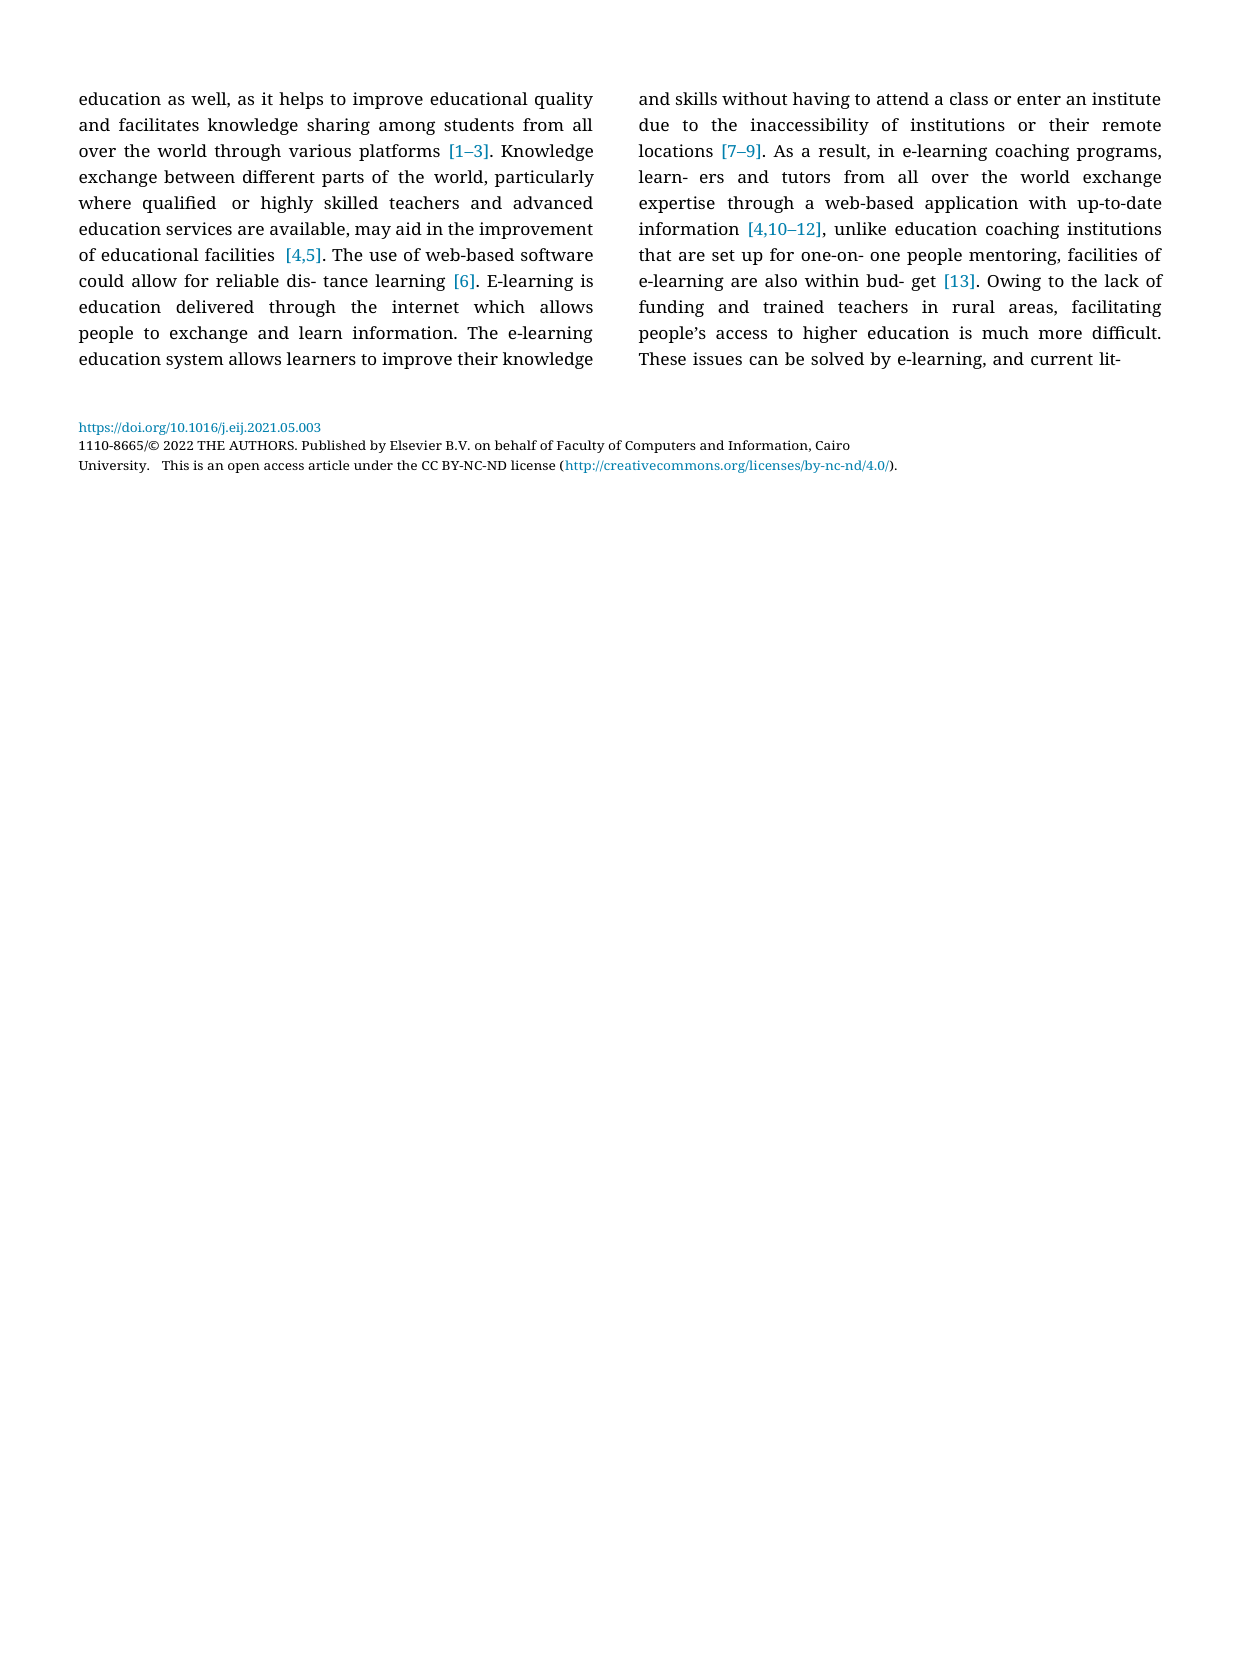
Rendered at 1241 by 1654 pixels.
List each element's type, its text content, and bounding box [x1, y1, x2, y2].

picture [885, 460, 889, 472]
picture [813, 463, 820, 473]
picture [745, 460, 752, 472]
picture [117, 422, 121, 434]
text 1110-8665/© 2022 THE AUTHORS. Published by Elsevier B.V. on behalf of Faculty of Computers and Information, Cairo University. This is an open access article under the CC BY-NC-ND license (http://creativecommons.org/licenses/by-nc-nd/4.0/). [78, 437, 908, 474]
text https://doi.org/10.1016/j.eij.2021.05.003 [78, 419, 1173, 436]
picture [291, 249, 297, 258]
picture [87, 424, 92, 432]
picture [130, 425, 136, 432]
picture [855, 460, 860, 470]
picture [114, 422, 118, 434]
picture [866, 461, 873, 468]
text education as well, as it helps to improve educational quality and facilitates knowledge sharing among students from all over the world through various platforms [1–3]. Knowledge exchange between different parts of the world, particularly where qualified or highly skilled teachers and advanced education services are available, may aid in the improvement of educational facilities [4,5]. The use of web-based software could allow for reliable dis- tance learning [6]. E-learning is education delivered through the internet which allows people to exchange and learn information. The e-learning education system allows learners to improve their knowledge and skills without having to attend a class or enter an institute due to the inaccessibility of institutions or their remote locations [7–9]. As a result, in e-learning coaching programs, learn- ers and tutors from all over the world exchange expertise through a web-based application with up-to-date information [4,10–12], unlike education coaching institutions that are set up for one-on- one people mentoring, facilities of e-learning are also within bud- get [13]. Owing to the lack of funding and trained teachers in rural areas, facilitating people’s access to higher education is much more difficult. These issues can be solved by e-learning, and current lit- [78, 87, 594, 371]
picture [599, 460, 603, 472]
picture [595, 460, 599, 472]
picture [862, 460, 866, 472]
picture [145, 425, 151, 432]
picture [632, 462, 639, 470]
picture [753, 223, 760, 232]
text education as well, as it helps to improve educational quality and facilitates knowledge sharing among students from all over the world through various platforms [1–3]. Knowledge exchange between different parts of the world, particularly where qualified or highly skilled teachers and advanced education services are available, may aid in the improvement of educational facilities [4,5]. The use of web-based software could allow for reliable dis- tance learning [6]. E-learning is education delivered through the internet which allows people to exchange and learn information. The e-learning education system allows learners to improve their knowledge and skills without having to attend a class or enter an institute due to the inaccessibility of institutions or their remote locations [7–9]. As a result, in e-learning coaching programs, learn- ers and tutors from all over the world exchange expertise through a web-based application with up-to-date information [4,10–12], unlike education coaching institutions that are set up for one-on- one people mentoring, facilities of e-learning are also within bud- get [13]. Owing to the lack of funding and trained teachers in rural areas, facilitating people’s access to higher education is much more difficult. These issues can be solved by e-learning, and current lit- [638, 87, 1162, 371]
picture [166, 422, 174, 434]
